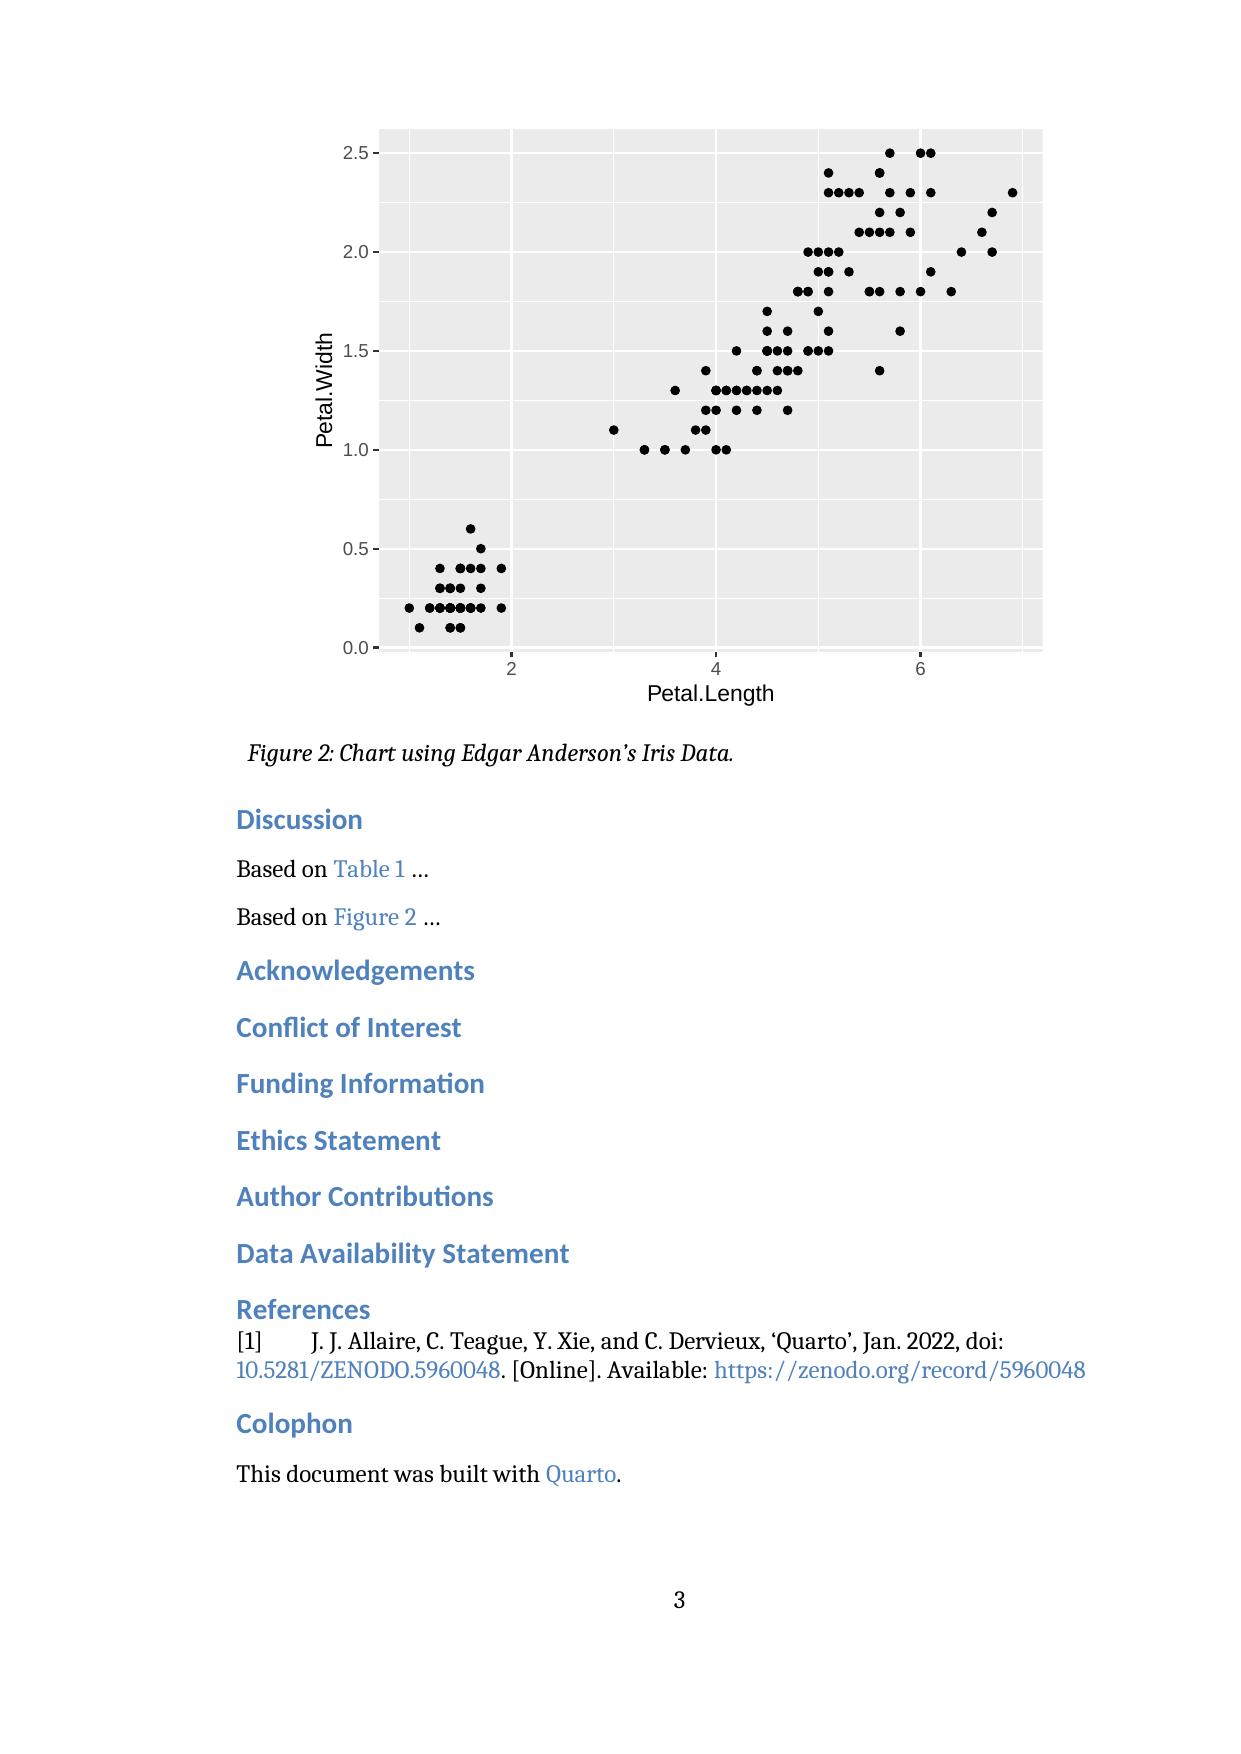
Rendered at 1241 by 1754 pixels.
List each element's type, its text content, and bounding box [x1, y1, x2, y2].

subtitle Data Availability Statement [236, 1235, 1122, 1270]
text Based on Table 1 … [236, 855, 1122, 884]
subtitle Author Contributions [236, 1178, 1122, 1214]
subtitle Funding Information [236, 1065, 1122, 1101]
text This document was built with Quarto. [236, 1459, 1122, 1488]
table_header Figure 2: Chart using Edgar Anderson’s Iris Data. [236, 118, 1122, 780]
text Based on Figure 2 … [236, 903, 1122, 932]
subtitle Ethics Statement [236, 1122, 1122, 1157]
text [1] J. J. Allaire, C. Teague, Y. Xie, and C. Dervieux, ‘Quarto’, Jan. 2022, doi: 10.5281/ZENODO.5960048. [Online]. Available: https://zenodo.org/record/5960048 [236, 1327, 1122, 1384]
subtitle Acknowledgements [236, 952, 1122, 988]
subtitle References [236, 1291, 1122, 1327]
subtitle Discussion [236, 801, 1122, 837]
subtitle Conflict of Interest [236, 1009, 1122, 1044]
subtitle Colophon [236, 1405, 1122, 1441]
